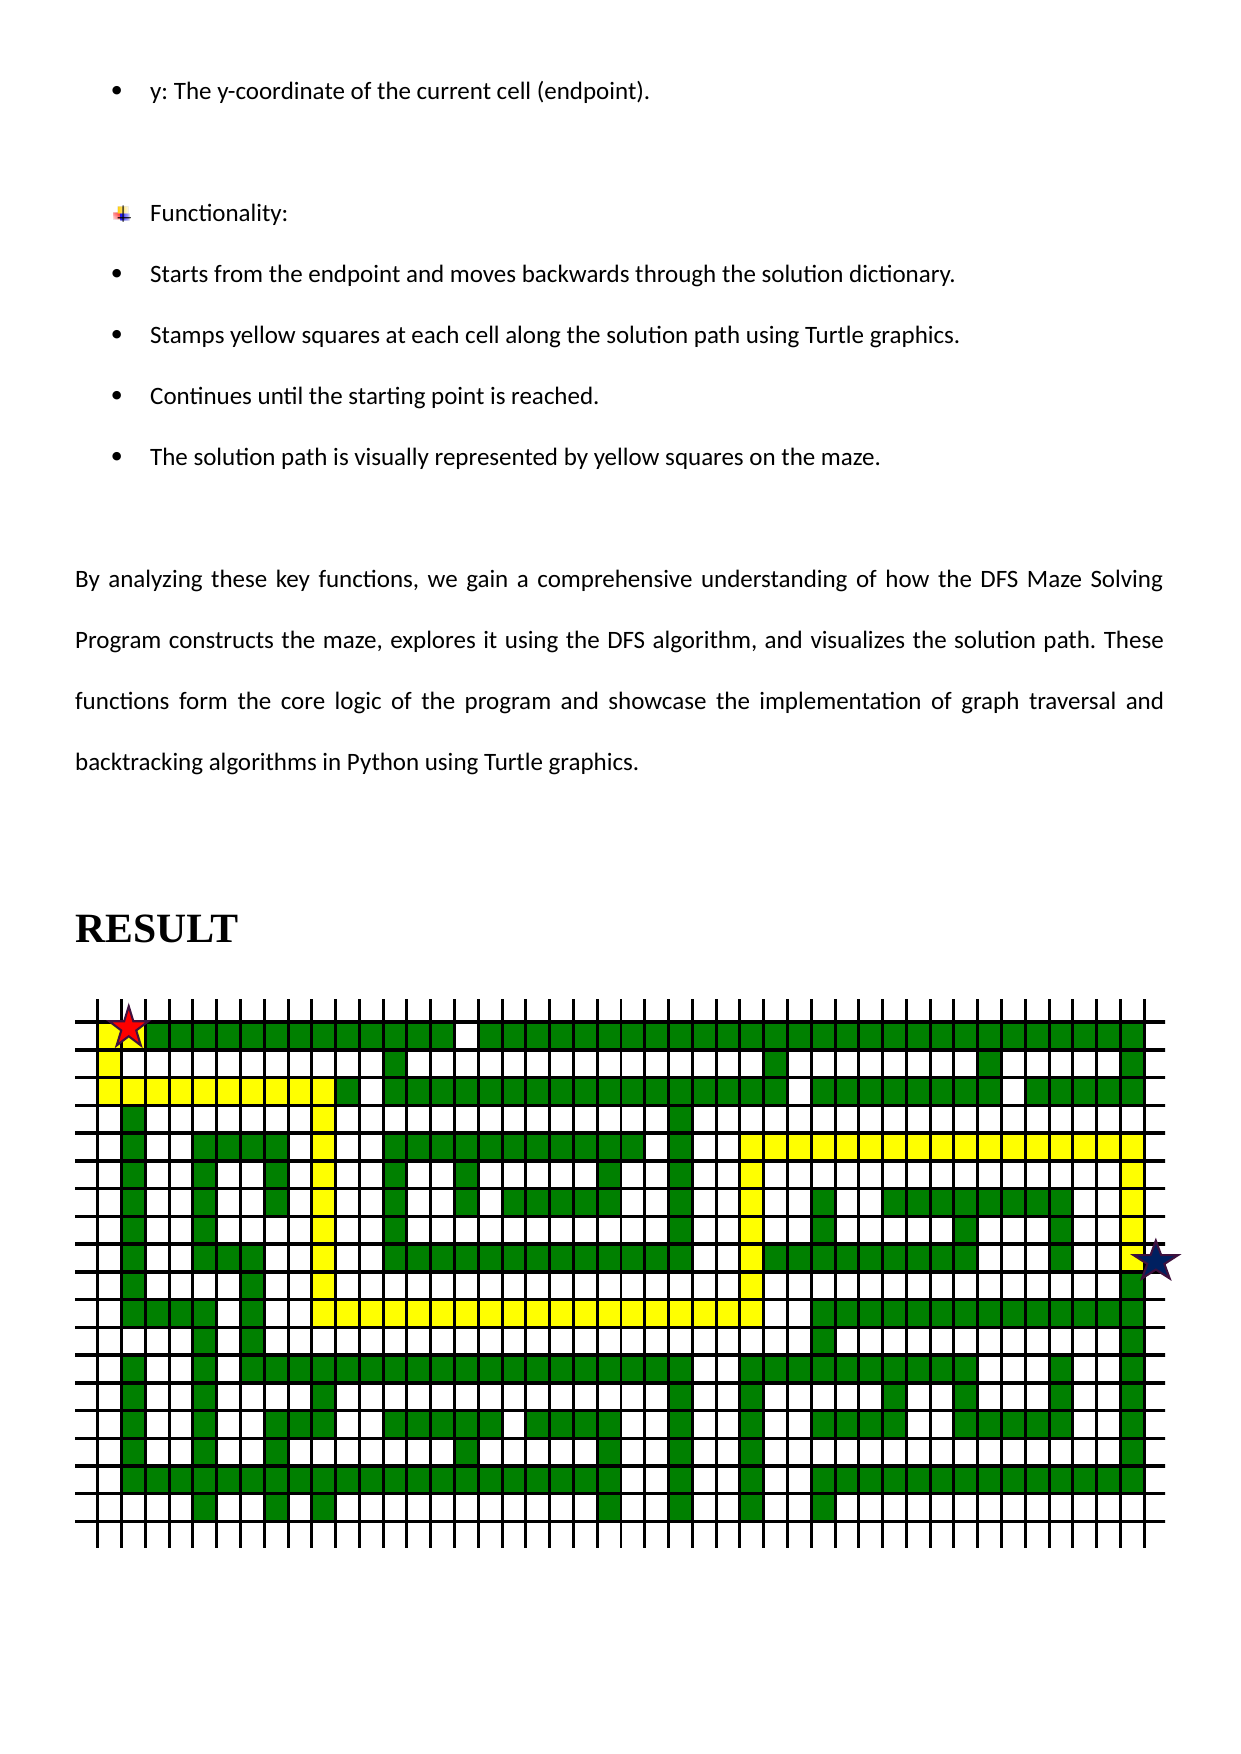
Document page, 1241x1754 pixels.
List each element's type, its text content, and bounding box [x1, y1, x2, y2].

text RESULT [75, 903, 1165, 951]
list Continues until the starting point is reached. [112, 380, 1165, 411]
list Functionality: [112, 197, 1165, 228]
text By analyzing these key functions, we gain a comprehensive understanding of how the DFS Maze Solving Program constructs the maze, explores it using the DFS algorithm, and visualizes the solution path. These functions form the core logic of the program and showcase the implementation of graph traversal and backtracking algorithms in Python using Turtle graphics. [75, 563, 1165, 777]
list Starts from the endpoint and moves backwards through the solution dictionary. [112, 258, 1165, 289]
picture [113, 204, 131, 222]
list The solution path is visually represented by yellow squares on the maze. [112, 441, 1165, 472]
list y: The y-coordinate of the current cell (endpoint). [112, 75, 1165, 106]
picture [75, 999, 1166, 1548]
list Stamps yellow squares at each cell along the solution path using Turtle graphics. [112, 319, 1165, 350]
